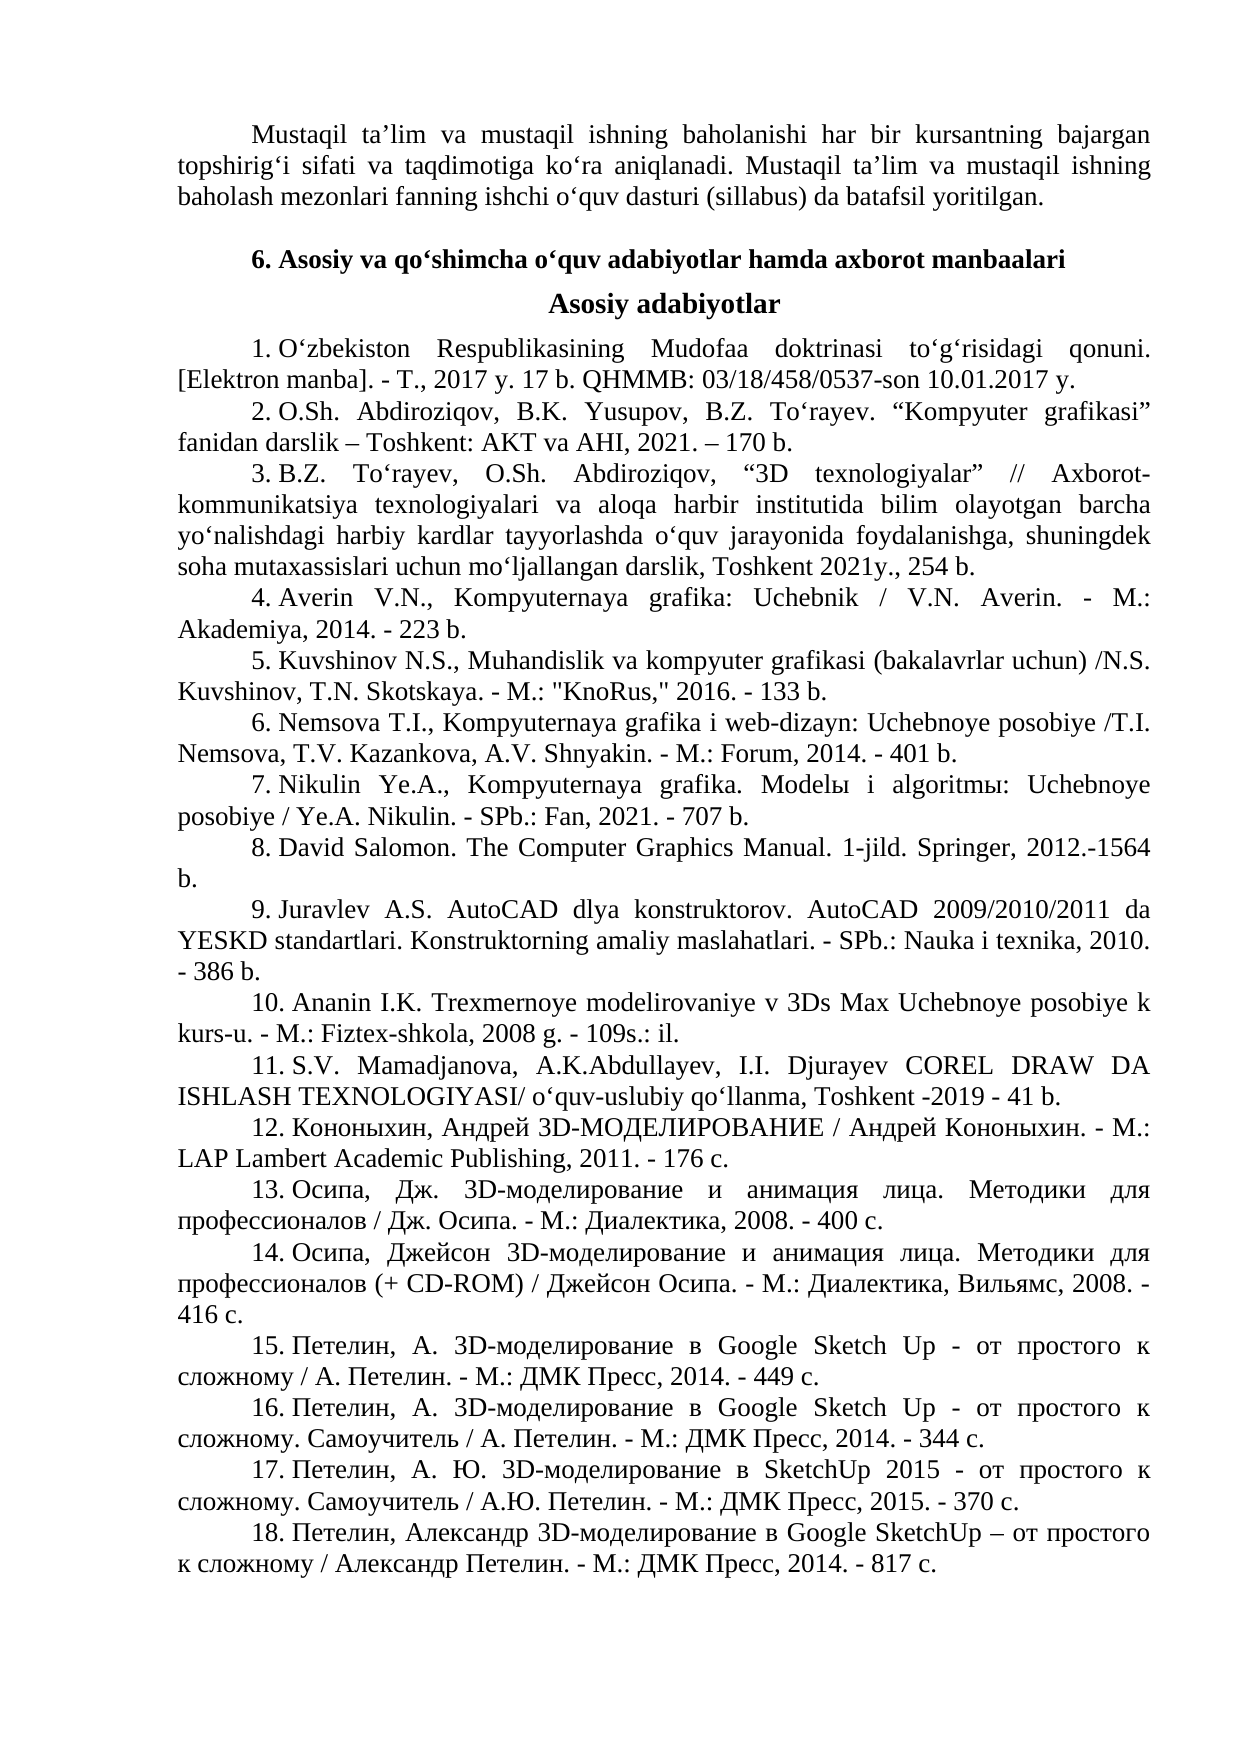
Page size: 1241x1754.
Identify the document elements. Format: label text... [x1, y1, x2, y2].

list Петелин, А. Ю. 3D-моделирование в SketchUp 2015 - от простого к сложному. Самоучитель / А.Ю. Петелин. - М.: ДМК Пресс, 2015. - 370 c. [177, 1454, 1152, 1516]
list Averin V.N., Kompyuternaya grafika: Uchebnik / V.N. Averin. - M.: Akademiya, 2014. - 223 b. [177, 582, 1152, 644]
list Петелин, А. 3D-моделирование в Google Sketch Up - от простого к сложному / А. Петелин. - М.: ДМК Пресс, 2014. - 449 c. [177, 1329, 1152, 1391]
list O.Sh. Abdiroziqov, B.K. Yusupov, B.Z. To‘rayev. “Kompyuter grafikasi” fanidan darslik – Toshkent: AKT va AHI, 2021. – 170 b. [177, 395, 1152, 457]
list B.Z. To‘rayev, O.Sh. Abdiroziqov, “3D texnologiyalar” // Axborot-kommunikatsiya texnologiyalari va aloqa harbir institutida bilim olayotgan barcha yo‘nalishdagi harbiy kardlar tayyorlashda o‘quv jarayonida foydalanishga, shuningdek soha mutaxassislari uchun mo‘ljallangan darslik, Toshkent 2021y., 254 b. [177, 457, 1152, 582]
list Петелин, А. 3D-моделирование в Google Sketch Up - от простого к сложному. Самоучитель / А. Петелин. - М.: ДМК Пресс, 2014. - 344 c. [177, 1391, 1152, 1454]
list S.V. Mamadjanova, A.K.Abdullayev, I.I. Djurayev COREL DRAW DA ISHLASH TEXNOLOGIYASI/ o‘quv-uslubiy qo‘llanma, Toshkent -2019 - 41 b. [177, 1049, 1152, 1111]
text Mustaqil ta’lim va mustaqil ishning baholanishi har bir kursantning bajargan topshirigʻi sifati va taqdimotiga koʻra aniqlanadi. Mustaqil ta’lim va mustaqil ishning baholash mezonlari fanning ishchi oʻquv dasturi (sillabus) da batafsil yoritilgan. [177, 118, 1152, 212]
text Asosiy adabiyotlar [177, 286, 1152, 320]
list Juravlev A.S. AutoCAD dlya konstruktorov. AutoCAD 2009/2010/2011 da YESKD standartlari. Konstruktorning amaliy maslahatlari. - SPb.: Nauka i texnika, 2010. - 386 b. [177, 893, 1152, 986]
list Осипа, Дж. 3D-моделирование и анимация лица. Методики для профессионалов / Дж. Осипа. - М.: Диалектика, 2008. - 400 c. [177, 1173, 1152, 1236]
list Ananin I.K. Trexmernoye modelirovaniye v 3Ds Max Uchebnoye posobiye k kurs-u. - M.: Fiztex-shkola, 2008 g. - 109s.: il. [177, 986, 1152, 1049]
list O‘zbekiston Respublikasining Mudofaa doktrinasi to‘g‘risidagi qonuni. [Elektron manba]. - T., 2017 y. 17 b. QHMMB: 03/18/458/0537-son 10.01.2017 y. [177, 332, 1152, 395]
list David Salomon. The Computer Graphics Manual. 1-jild. Springer, 2012.-1564 b. [177, 831, 1152, 893]
list Kuvshinov N.S., Muhandislik va kompyuter grafikasi (bakalavrlar uchun) /N.S. Kuvshinov, T.N. Skotskaya. - M.: "KnoRus," 2016. - 133 b. [177, 644, 1152, 706]
list Петелин, Александр 3D-моделирование в Google SketchUp – от простого к сложному / Александр Петелин. - М.: ДМК Пресс, 2014. - 817 c. [177, 1516, 1152, 1578]
list Кононыхин, Андрей 3D-МОДЕЛИРОВАНИЕ / Андрей Кононыхин. - М.: LAP Lambert Academic Publishing, 2011. - 176 c. [177, 1111, 1152, 1173]
text 6. Asosiy va qo‘shimcha o‘quv adabiyotlar hamda axborot manbaalari [177, 243, 1152, 274]
list Nemsova T.I., Kompyuternaya grafika i web-dizayn: Uchebnoye posobiye /T.I. Nemsova, T.V. Kazankova, A.V. Shnyakin. - M.: Forum, 2014. - 401 b. [177, 706, 1152, 768]
list Осипа, Джейсон 3D-моделирование и анимация лица. Методики для профессионалов (+ CD-ROM) / Джейсон Осипа. - М.: Диалектика, Вильямс, 2008. - 416 c. [177, 1236, 1152, 1329]
list Nikulin Ye.A., Kompyuternaya grafika. Modelы i algoritmы: Uchebnoye posobiye / Ye.A. Nikulin. - SPb.: Fan, 2021. - 707 b. [177, 768, 1152, 831]
